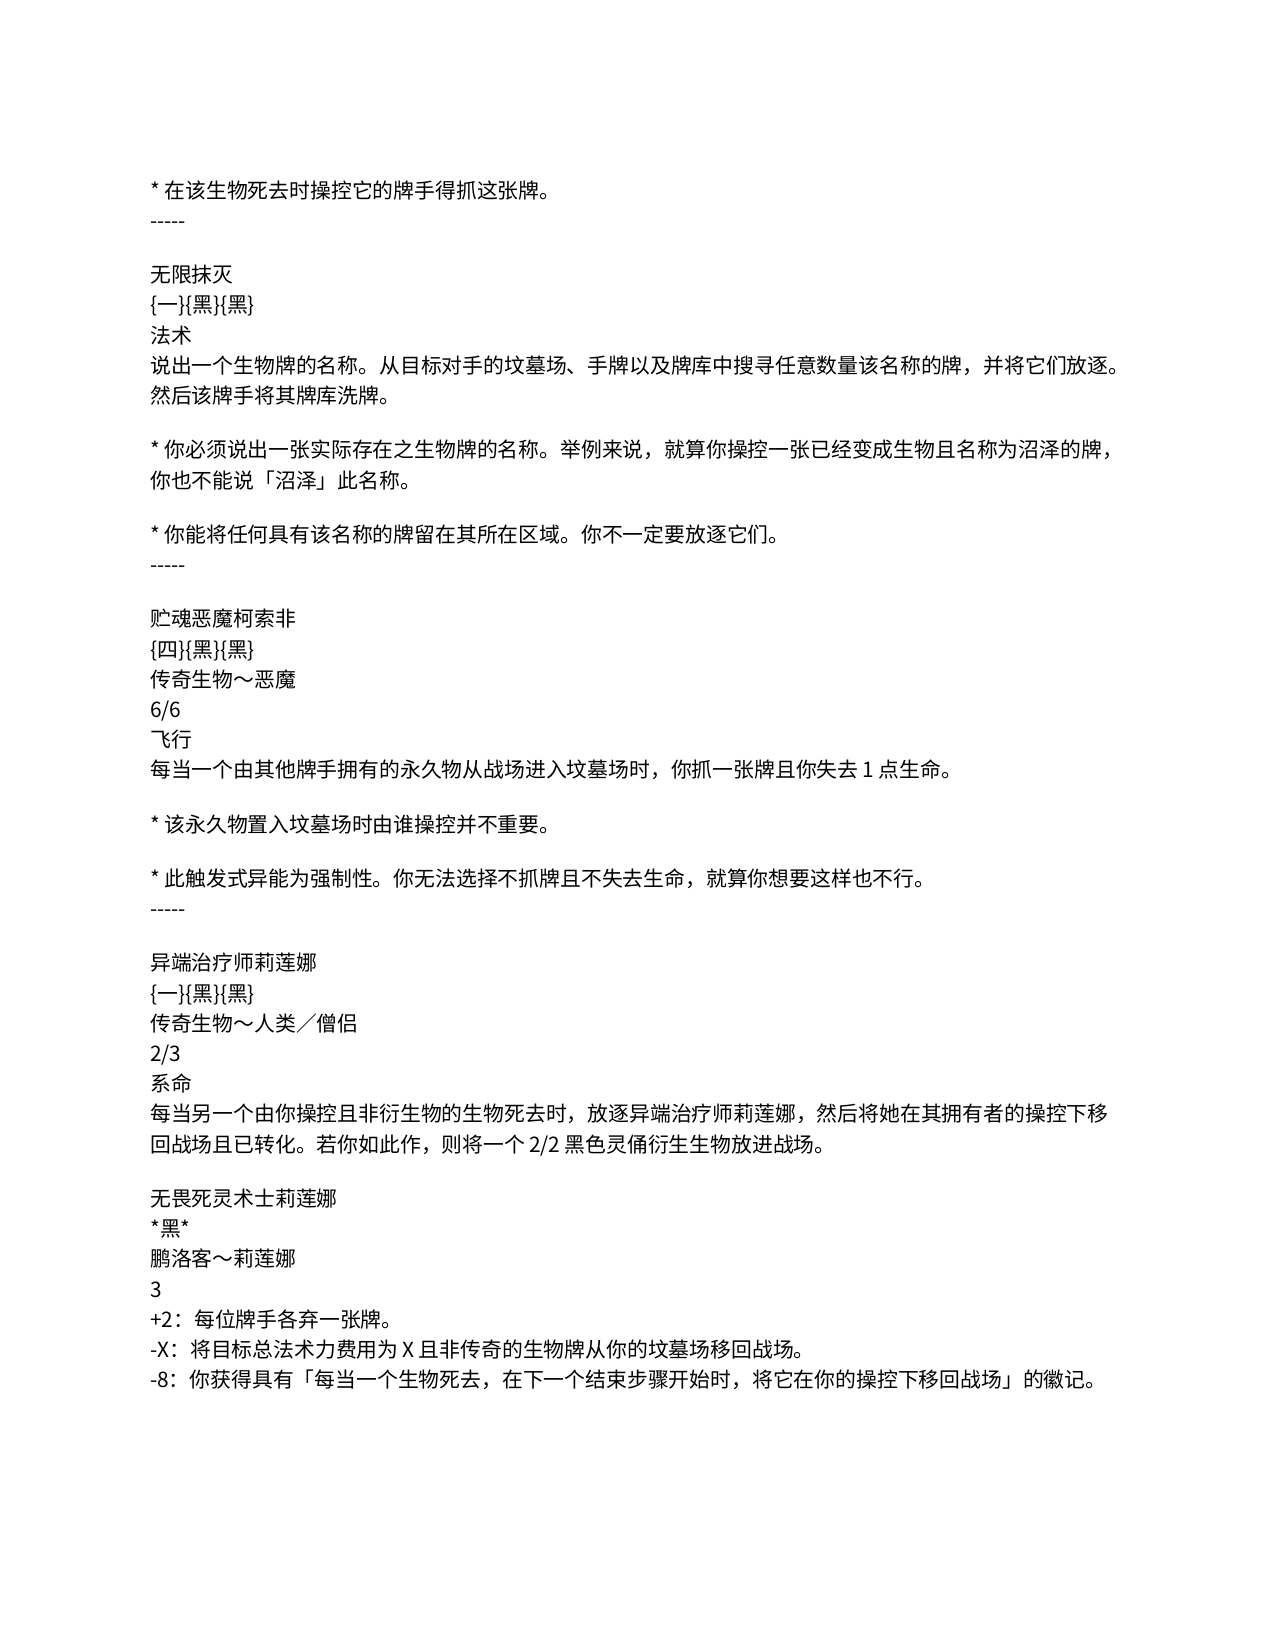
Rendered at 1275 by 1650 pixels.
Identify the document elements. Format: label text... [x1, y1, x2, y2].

text {四}{黑}{黑} [150, 633, 1125, 663]
text +2：每位牌手各弃一张牌。 [150, 1303, 1125, 1333]
text 系命 [150, 1067, 1125, 1098]
text -8：你获得具有「每当一个生物死去，在下一个结束步骤开始时，将它在你的操控下移回战场」的徽记。 [150, 1363, 1125, 1394]
text 6/6 [150, 693, 1125, 723]
text 每当另一个由你操控且非衍生物的生物死去时，放逐异端治疗师莉莲娜，然后将她在其拥有者的操控下移回战场且已转化。若你如此作，则将一个2/2黑色灵俑衍生生物放进战场。 [150, 1098, 1125, 1158]
text 2/3 [150, 1037, 1125, 1067]
text 传奇生物～人类／僧侣 [150, 1007, 1125, 1037]
text {一}{黑}{黑} [150, 289, 1125, 319]
text 每当一个由其他牌手拥有的永久物从战场进入坟墓场时，你抓一张牌且你失去1点生命。 [150, 754, 1125, 784]
text ----- [150, 204, 1125, 234]
text 无畏死灵术士莉莲娜 [150, 1182, 1125, 1212]
text 说出一个生物牌的名称。从目标对手的坟墓场、手牌以及牌库中搜寻任意数量该名称的牌，并将它们放逐。然后该牌手将其牌库洗牌。 [150, 349, 1125, 409]
text 飞行 [150, 723, 1125, 754]
text 3 [150, 1273, 1125, 1303]
text * 你必须说出一张实际存在之生物牌的名称。举例来说，就算你操控一张已经变成生物且名称为沼泽的牌，你也不能说「沼泽」此名称。 [150, 434, 1125, 494]
text 法术 [150, 319, 1125, 349]
text * 在该生物死去时操控它的牌手得抓这张牌。 [150, 174, 1125, 204]
text 鹏洛客～莉莲娜 [150, 1243, 1125, 1273]
text * 该永久物置入坟墓场时由谁操控并不重要。 [150, 808, 1125, 838]
text * 你能将任何具有该名称的牌留在其所在区域。你不一定要放逐它们。 [150, 518, 1125, 548]
text ----- [150, 548, 1125, 578]
text 异端治疗师莉莲娜 [150, 947, 1125, 977]
text ----- [150, 892, 1125, 923]
text * 此触发式异能为强制性。你无法选择不抓牌且不失去生命，就算你想要这样也不行。 [150, 862, 1125, 892]
text {一}{黑}{黑} [150, 977, 1125, 1007]
text -X：将目标总法术力费用为X且非传奇的生物牌从你的坟墓场移回战场。 [150, 1333, 1125, 1363]
text 无限抹灭 [150, 258, 1125, 289]
text 传奇生物～恶魔 [150, 663, 1125, 693]
text 贮魂恶魔柯索非 [150, 603, 1125, 633]
text *黑* [150, 1212, 1125, 1243]
